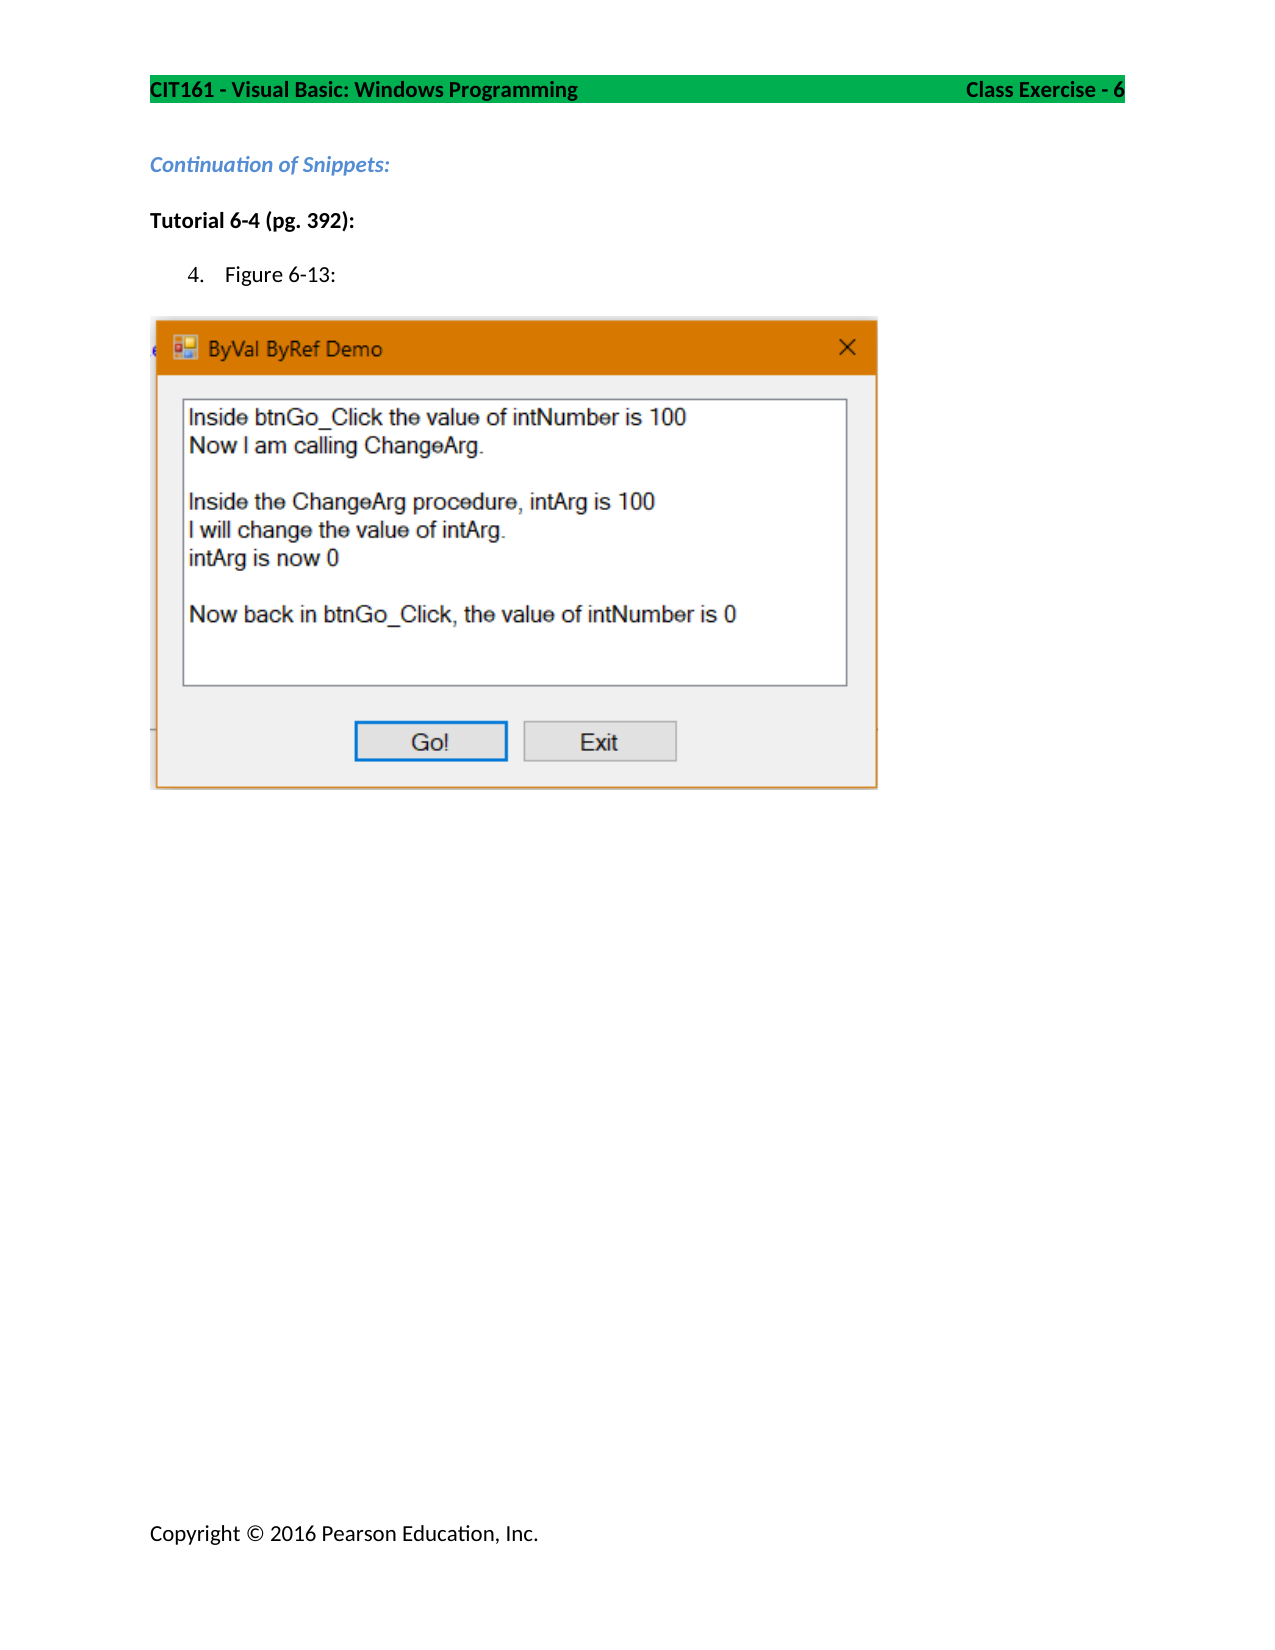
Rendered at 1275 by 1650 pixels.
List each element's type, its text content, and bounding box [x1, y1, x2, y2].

picture [150, 316, 879, 790]
text Tutorial 6-4 (pg. 392): [150, 206, 1125, 234]
text Continuation of Snippets: [150, 150, 1125, 178]
list Figure 6-13: [187, 260, 1125, 288]
